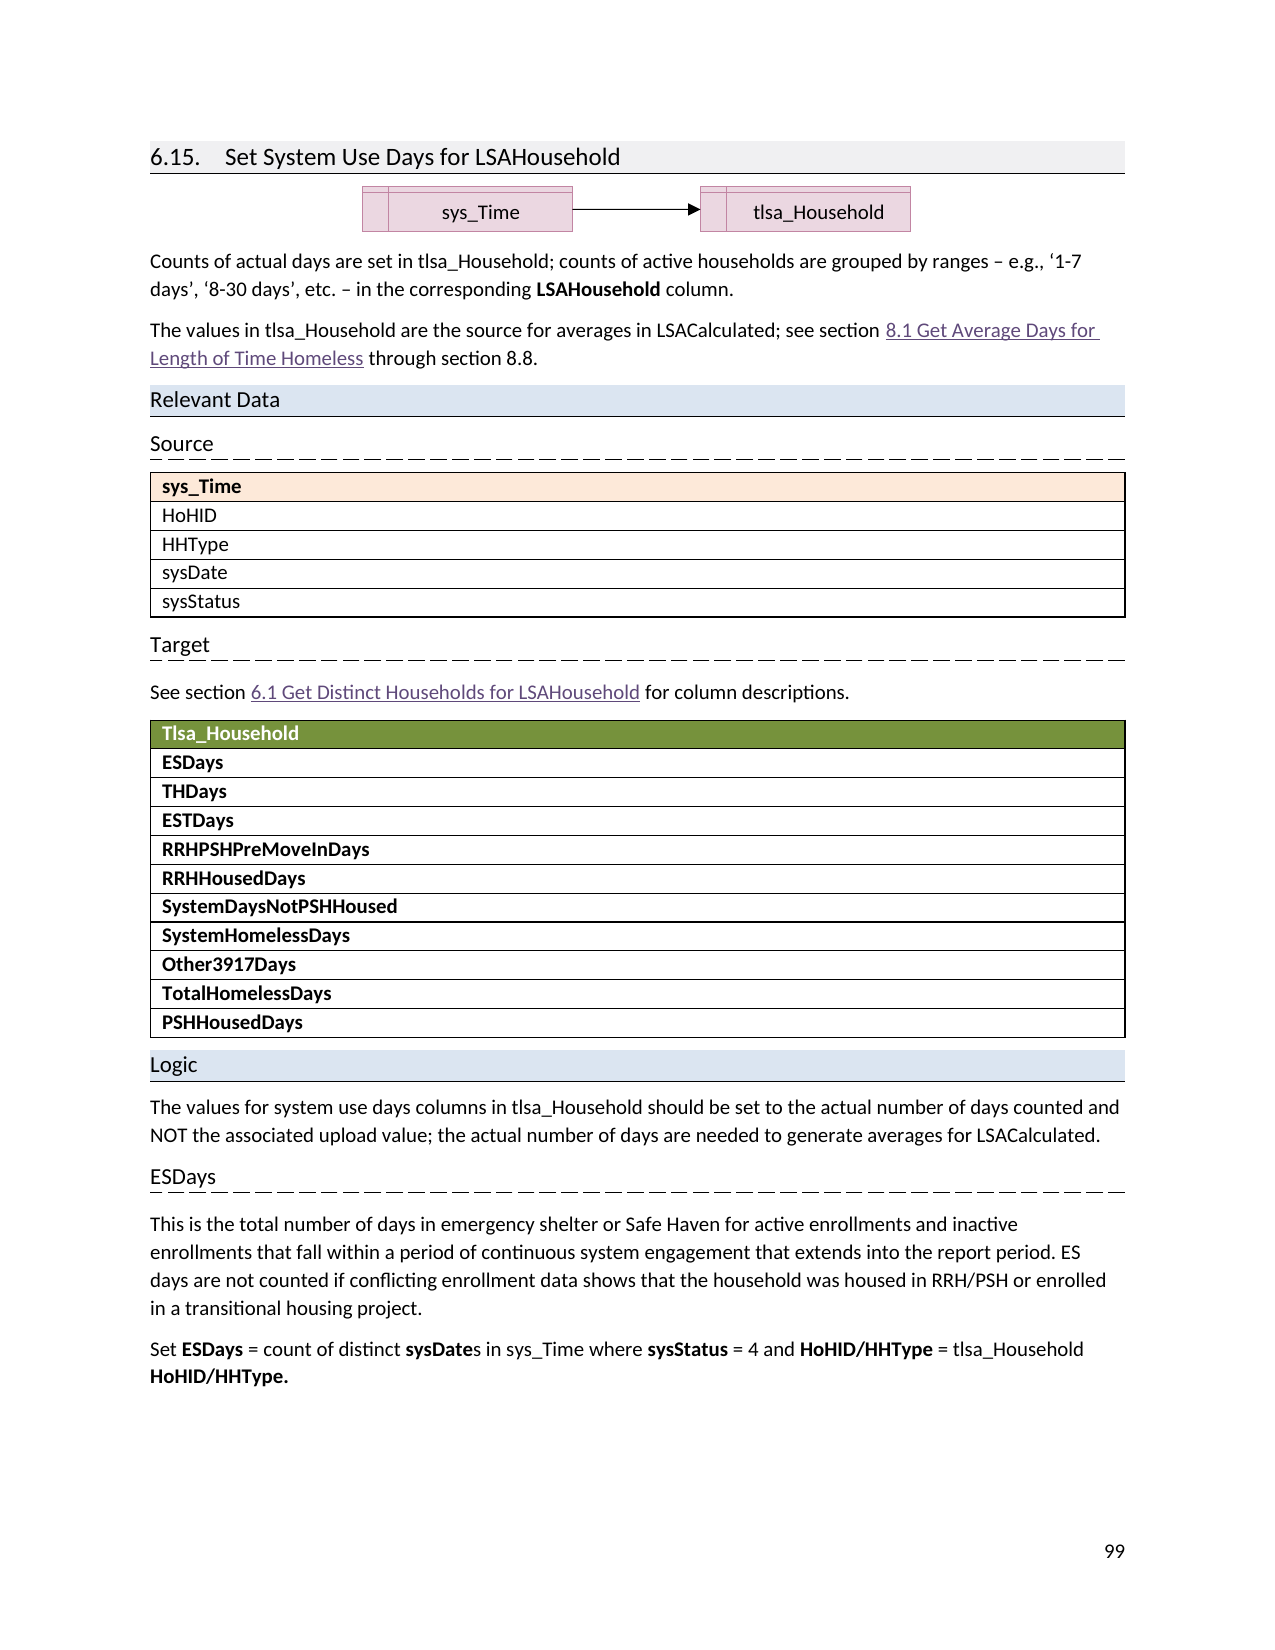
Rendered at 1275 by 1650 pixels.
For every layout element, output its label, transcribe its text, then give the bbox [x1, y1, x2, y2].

text Set ESDays = count of distinct sysDates in sys_Time where sysStatus = 4 and HoHID/HHType = tlsa_Household HoHID/HHType. [150, 1336, 1125, 1389]
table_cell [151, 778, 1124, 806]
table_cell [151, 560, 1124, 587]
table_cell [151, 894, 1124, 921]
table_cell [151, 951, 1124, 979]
subtitle Relevant Data [150, 385, 1125, 416]
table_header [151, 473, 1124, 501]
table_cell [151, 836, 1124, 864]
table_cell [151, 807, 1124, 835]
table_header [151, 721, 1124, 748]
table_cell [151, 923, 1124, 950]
text The values in tlsa_Household are the source for averages in LSACalculated; see section 8.1 Get Average Days for Length of Time Homeless through section 8.8. [150, 317, 1125, 370]
subtitle Target [150, 630, 1125, 661]
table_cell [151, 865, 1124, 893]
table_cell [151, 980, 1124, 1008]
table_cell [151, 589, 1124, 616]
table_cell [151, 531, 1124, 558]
subtitle Source [150, 429, 1125, 460]
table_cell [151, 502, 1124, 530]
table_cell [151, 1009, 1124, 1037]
subtitle Logic [150, 1050, 1125, 1081]
text This is the total number of days in emergency shelter or Safe Haven for active enrollments and inactive enrollments that fall within a period of continuous system engagement that extends into the report period. ES days are not counted if conflicting enrollment data shows that the household was housed in RRH/PSH or enrolled in a transitional housing project. [150, 1212, 1125, 1321]
subtitle ESDays [150, 1162, 1125, 1193]
text Counts of actual days are set in tlsa_Household; counts of active households are grouped by ranges – e.g., ‘1-7 days’, ‘8-30 days’, etc. – in the corresponding LSAHousehold column. [150, 249, 1125, 302]
subtitle Set System Use Days for LSAHousehold [150, 141, 1125, 173]
text See section 6.1 Get Distinct Households for LSAHousehold for column descriptions. [150, 679, 1125, 704]
text The values for system use days columns in tlsa_Household should be set to the actual number of days counted and NOT the associated upload value; the actual number of days are needed to generate averages for LSACalculated. [150, 1094, 1125, 1147]
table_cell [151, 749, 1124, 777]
